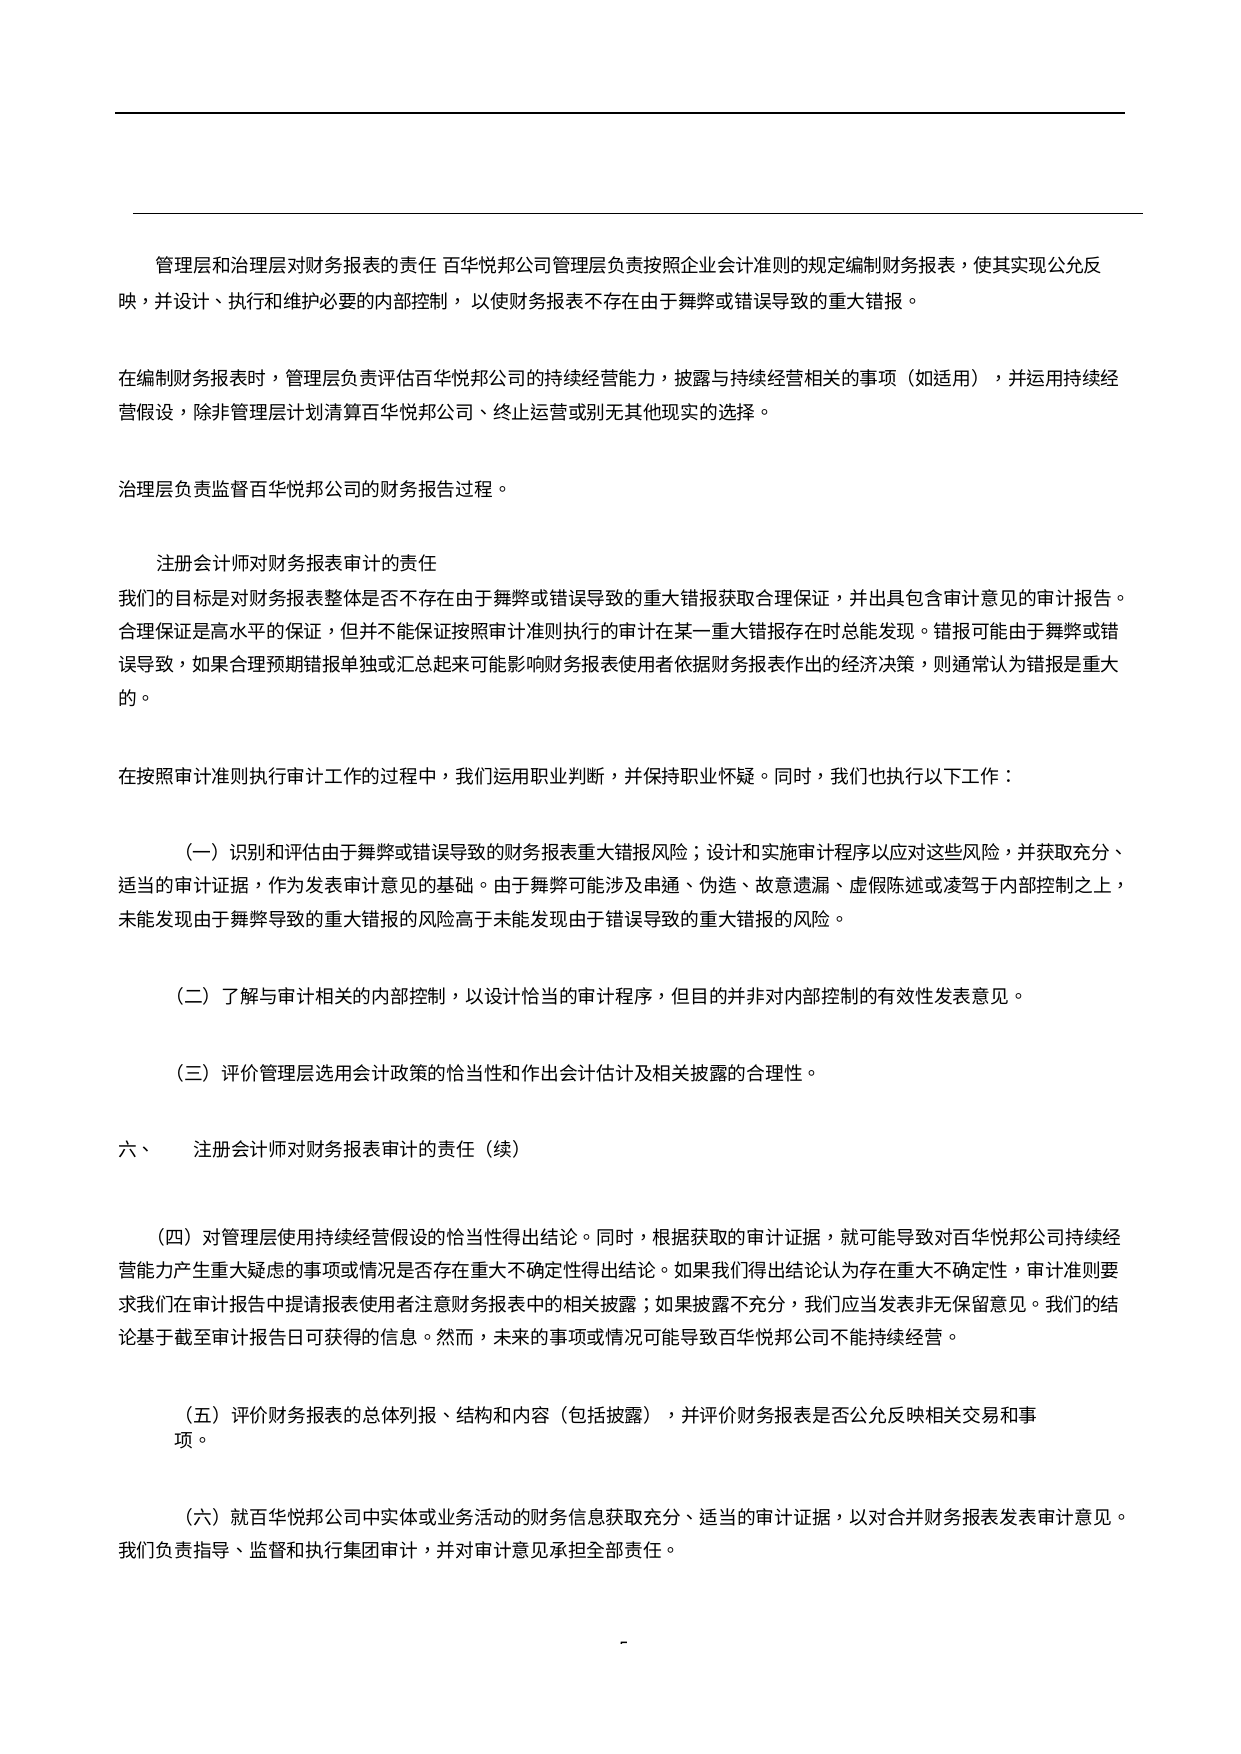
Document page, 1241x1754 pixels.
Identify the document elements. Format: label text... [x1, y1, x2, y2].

text 治理层负责监督百华悦邦公司的财务报告过程。 注册会计师对财务报表审计的责任 [118, 438, 514, 585]
text 我们的目标是对财务报表整体是否不存在由于舞弊或错误导致的重大错报获取合理保证，并出具包含审计意见的审计报告。 合理保证是高水平的保证，但并不能保证按照审计准则执行的审计在某一重大错报存在时总能发现。错报可能由于舞弊或错 误导致，如果合理预期错报单独或汇总起来可能影响财务报表使用者依据财务报表作出的经济决策，则通常认为错报是重大 的。 [118, 585, 1132, 711]
text （四）对管理层使用持续经营假设的恰当性得出结论。同时，根据获取的审计证据，就可能导致对百华悦邦公司持续经 营能力产生重大疑虑的事项或情况是否存在重大不确定性得出结论。如果我们得出结论认为存在重大不确定性，审计准则要 求我们在审计报告中提请报表使用者注意财务报表中的相关披露；如果披露不充分，我们应当发表非无保留意见。我们的结 论基于截至审计报告日可获得的信息。然而，未来的事项或情况可能导致百华悦邦公司不能持续经营。 [118, 1224, 1122, 1350]
text （一）识别和评估由于舞弊或错误导致的财务报表重大错报风险；设计和实施审计程序以应对这些风险，并获取充分、 适当的审计证据，作为发表审计意见的基础。由于舞弊可能涉及串通、伪造、故意遗漏、虚假陈述或凌驾于内部控制之上， 未能发现由于舞弊导致的重大错报的风险高于未能发现由于错误导致的重大错报的风险。 [118, 839, 1132, 932]
text （六）就百华悦邦公司中实体或业务活动的财务信息获取充分、适当的审计证据，以对合并财务报表发表审计意见。 我们负责指导、监督和执行集团审计，并对审计意见承担全部责任。 [118, 1504, 1133, 1563]
text 管理层和治理层对财务报表的责任 百华悦邦公司管理层负责按照企业会计准则的规定编制财务报表，使其实现公允反映，并设计、执行和维护必要的内部控制， 以使财务报表不存在由于舞弊或错误导致的重大错报。 [118, 252, 1132, 313]
text 在编制财务报表时，管理层负责评估百华悦邦公司的持续经营能力，披露与持续经营相关的事项（如适用），并运用持续经 营假设，除非管理层计划清算百华悦邦公司、终止运营或别无其他现实的选择。 [118, 366, 1132, 424]
text 在按照审计准则执行审计工作的过程中，我们运用职业判断，并保持职业怀疑。同时，我们也执行以下工作： [118, 763, 1073, 789]
text （二）了解与审计相关的内部控制，以设计恰当的审计程序，但目的并非对内部控制的有效性发表意见。 [165, 984, 1073, 1009]
text （三）评价管理层选用会计政策的恰当性和作出会计估计及相关披露的合理性。 六、 注册会计师对财务报表审计的责任（续） [118, 1060, 822, 1162]
text （五）评价财务报表的总体列报、结构和内容（包括披露），并评价财务报表是否公允反映相关交易和事项。 [174, 1402, 1073, 1453]
